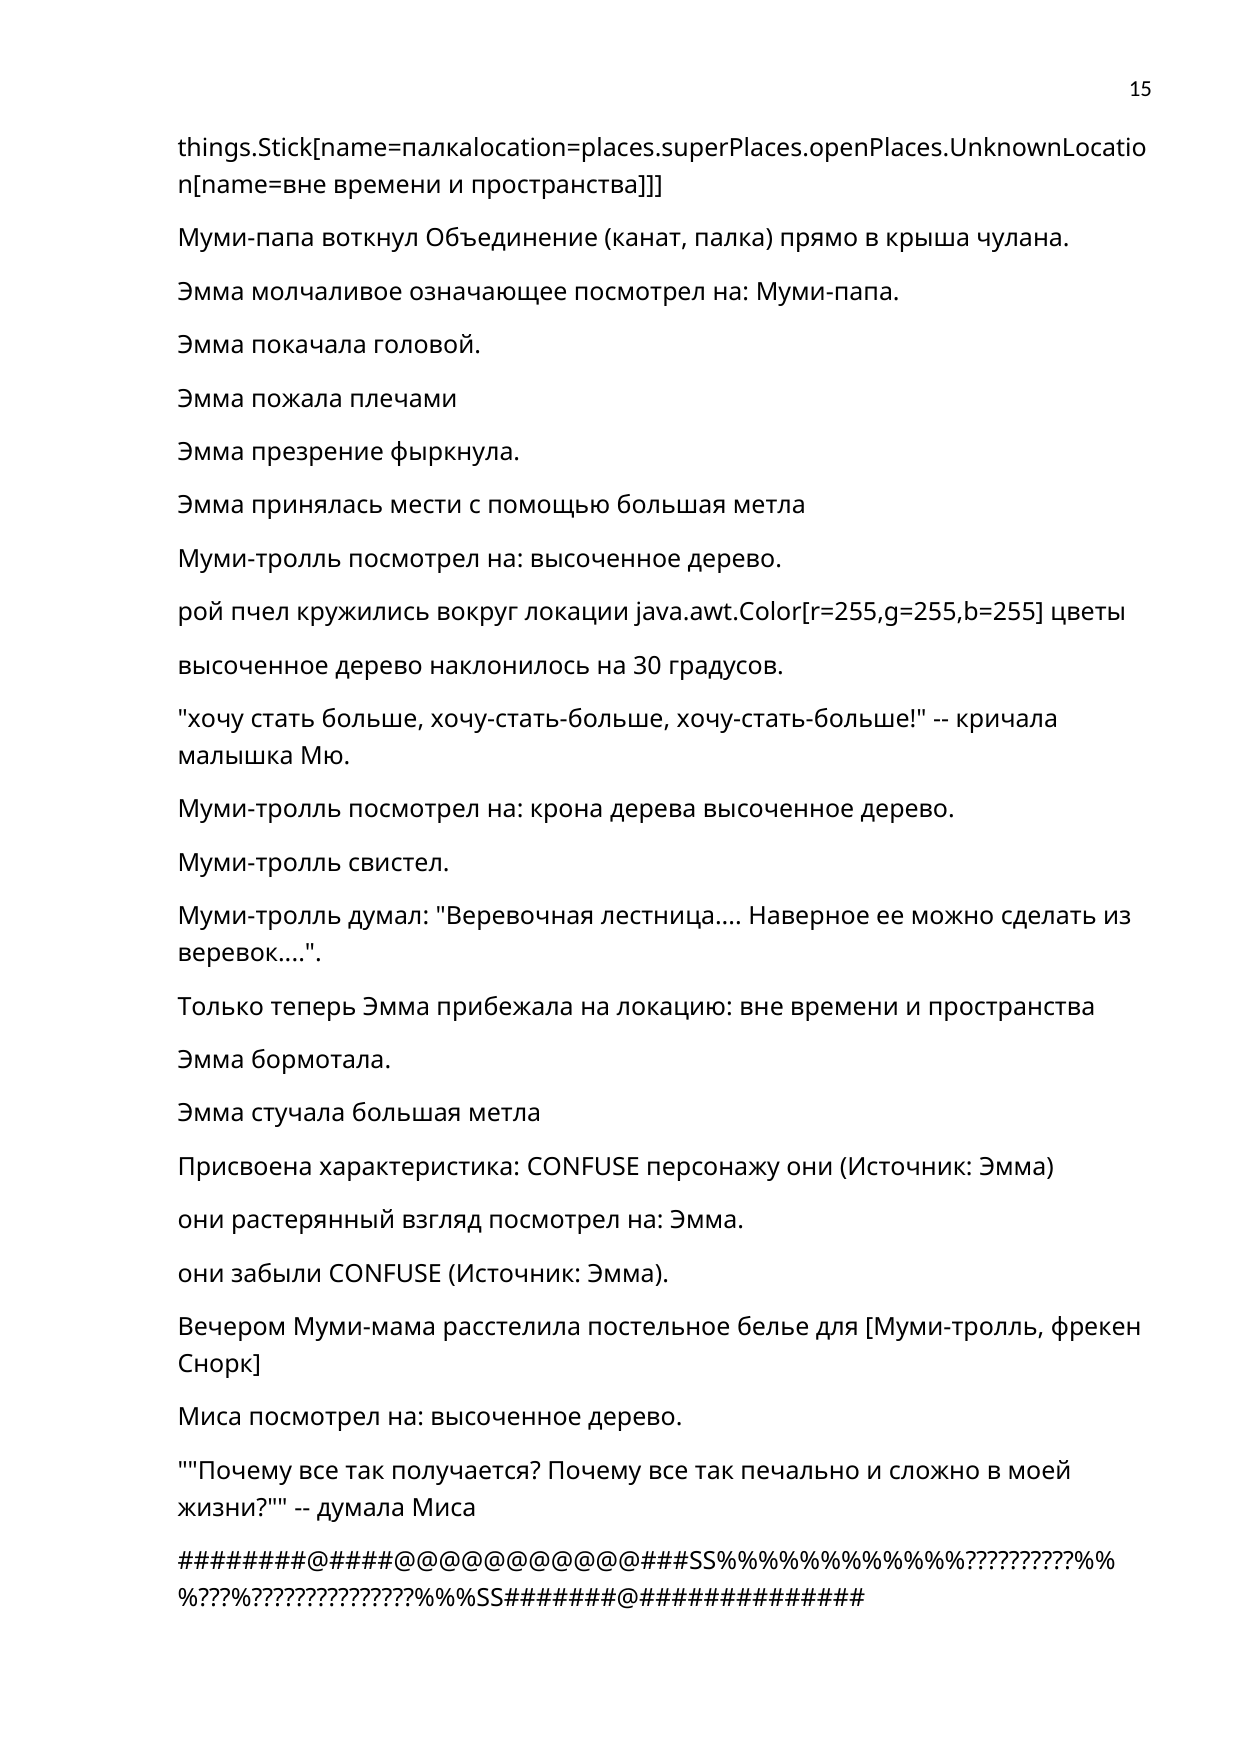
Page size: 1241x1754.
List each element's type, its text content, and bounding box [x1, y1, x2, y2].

text Эмма бормотала. [177, 1042, 1152, 1076]
text Эмма принялась мести с помощью большая метла [177, 487, 1152, 521]
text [177, 130, 1152, 201]
text Эмма презрение фыркнула. [177, 434, 1152, 468]
text Только теперь Эмма прибежала на локацию: вне времени и пространства [177, 988, 1152, 1022]
text "хочу стать больше, хочу-стать-больше, хочу-стать-больше!" -- кричала малышка Мю. [177, 701, 1152, 772]
text они растерянный взгляд посмотрел на: Эмма. [177, 1202, 1152, 1236]
text Муми-тролль думал: "Веревочная лестница.... Наверное ее можно сделать из веревок....". [177, 898, 1152, 969]
text высоченное дерево наклонилось на 30 градусов. [177, 647, 1152, 682]
text Муми-тролль свистел. [177, 844, 1152, 879]
text Эмма стучала большая метла [177, 1095, 1152, 1129]
text Эмма покачала головой. [177, 327, 1152, 361]
text Вечером Муми-мама расстелила постельное белье для [Муми-тролль, фрекен Снорк] [177, 1309, 1152, 1380]
text Миса посмотрел на: высоченное дерево. [177, 1399, 1152, 1433]
text Муми-тролль посмотрел на: крона дерева высоченное дерево. [177, 791, 1152, 825]
text Муми-тролль посмотрел на: высоченное дерево. [177, 541, 1152, 575]
text Эмма пожала плечами [177, 380, 1152, 414]
text ""Почему все так получается? Почему все так печально и сложно в моей жизни?"" -- думала Миса [177, 1452, 1152, 1523]
text ########@####@@@@@@@@@@@###SS%%%%%%%%%%%%??????????%%%???%???????????????%%%SS#######@############## [177, 1543, 1152, 1613]
text они забыли CONFUSE (Источник: Эмма). [177, 1255, 1152, 1289]
text Присвоена характеристика: CONFUSE персонажу они (Источник: Эмма) [177, 1148, 1152, 1183]
text рой пчел кружились вокруг локации java.awt.Color[r=255,g=255,b=255] цветы [177, 594, 1152, 628]
text Эмма молчаливое означающее посмотрел на: Муми-папа. [177, 273, 1152, 307]
text Муми-папа воткнул Объединение (канат, палка) прямо в крыша чулана. [177, 220, 1152, 254]
